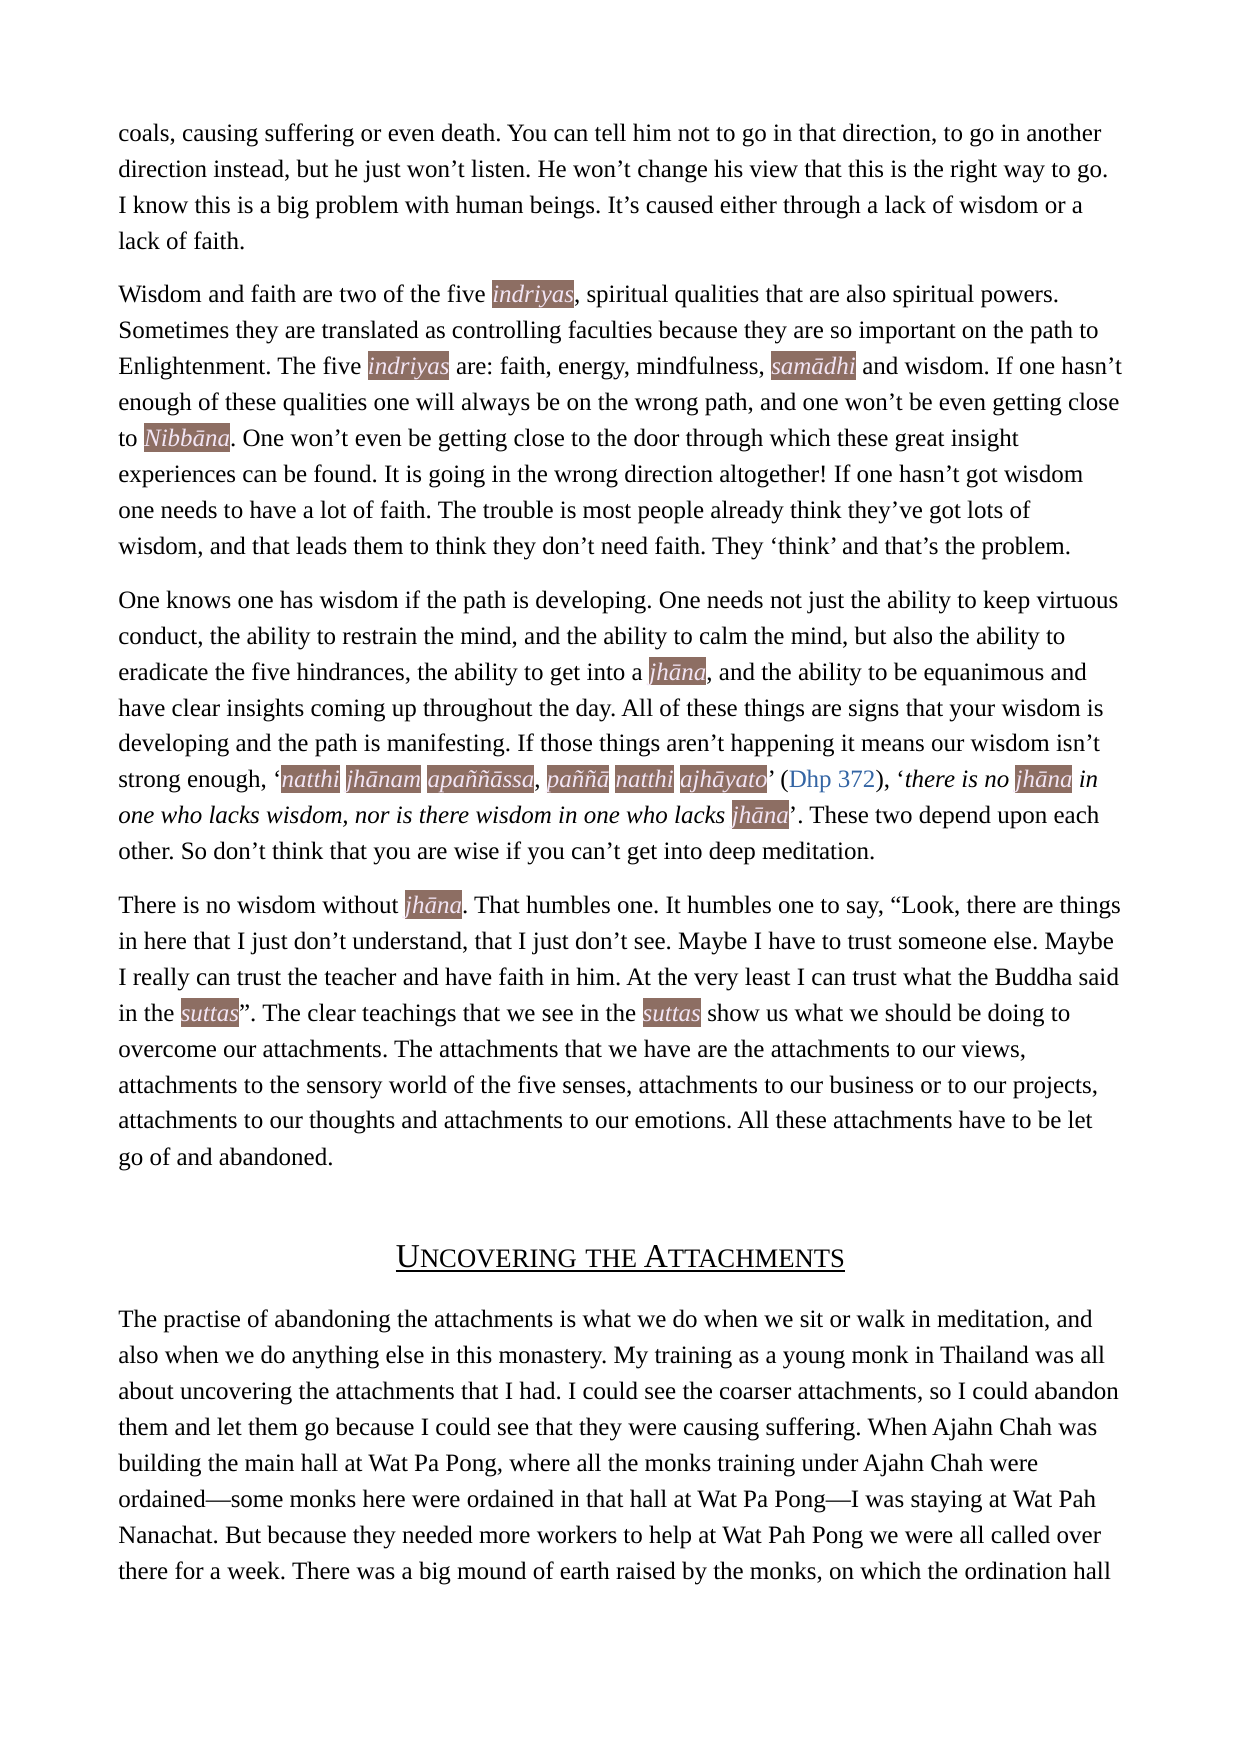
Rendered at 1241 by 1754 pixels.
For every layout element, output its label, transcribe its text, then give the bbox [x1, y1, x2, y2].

text One knows one has wisdom if the path is developing. One needs not just the ability to keep virtuous conduct, the ability to restrain the mind, and the ability to calm the mind, but also the ability to eradicate the five hindrances, the ability to get into a jhāna, and the ability to be equanimous and have clear insights coming up throughout the day. All of these things are signs that your wisdom is developing and the path is manifesting. If those things aren’t happening it means our wisdom isn’t strong enough, ‘natthi jhānam apaññāssa, paññā natthi ajhāyato’ (Dhp 372), ‘there is no jhāna in one who lacks wisdom, nor is there wisdom in one who lacks jhāna’. These two depend upon each other. So don’t think that you are wise if you can’t get into deep meditation. [118, 585, 1122, 865]
text Wisdom and faith are two of the five indriyas, spiritual qualities that are also spiritual powers. Sometimes they are translated as controlling faculties because they are so important on the path to Enlightenment. The five indriyas are: faith, energy, mindfulness, samādhi and wisdom. If one hasn’t enough of these qualities one will always be on the wrong path, and one won’t be even getting close to Nibbāna. One won’t even be getting close to the door through which these great insight experiences can be found. It is going in the wrong direction altogether! If one hasn’t got wisdom one needs to have a lot of faith. The trouble is most people already think they’ve got lots of wisdom, and that leads them to think they don’t need faith. They ‘think’ and that’s the problem. [118, 279, 1122, 560]
text There is no wisdom without jhāna. That humbles one. It humbles one to say, “Look, there are things in here that I just don’t understand, that I just don’t see. Maybe I have to trust someone else. Maybe I really can trust the teacher and have faith in him. At the very least I can trust what the Buddha said in the suttas”. The clear teachings that we see in the suttas show us what we should be doing to overcome our attachments. The attachments that we have are the attachments to our views, attachments to the sensory world of the five senses, attachments to our business or to our projects, attachments to our thoughts and attachments to our emotions. All these attachments have to be let go of and abandoned. [118, 890, 1122, 1170]
text Uncovering the Attachments [118, 1237, 1122, 1275]
